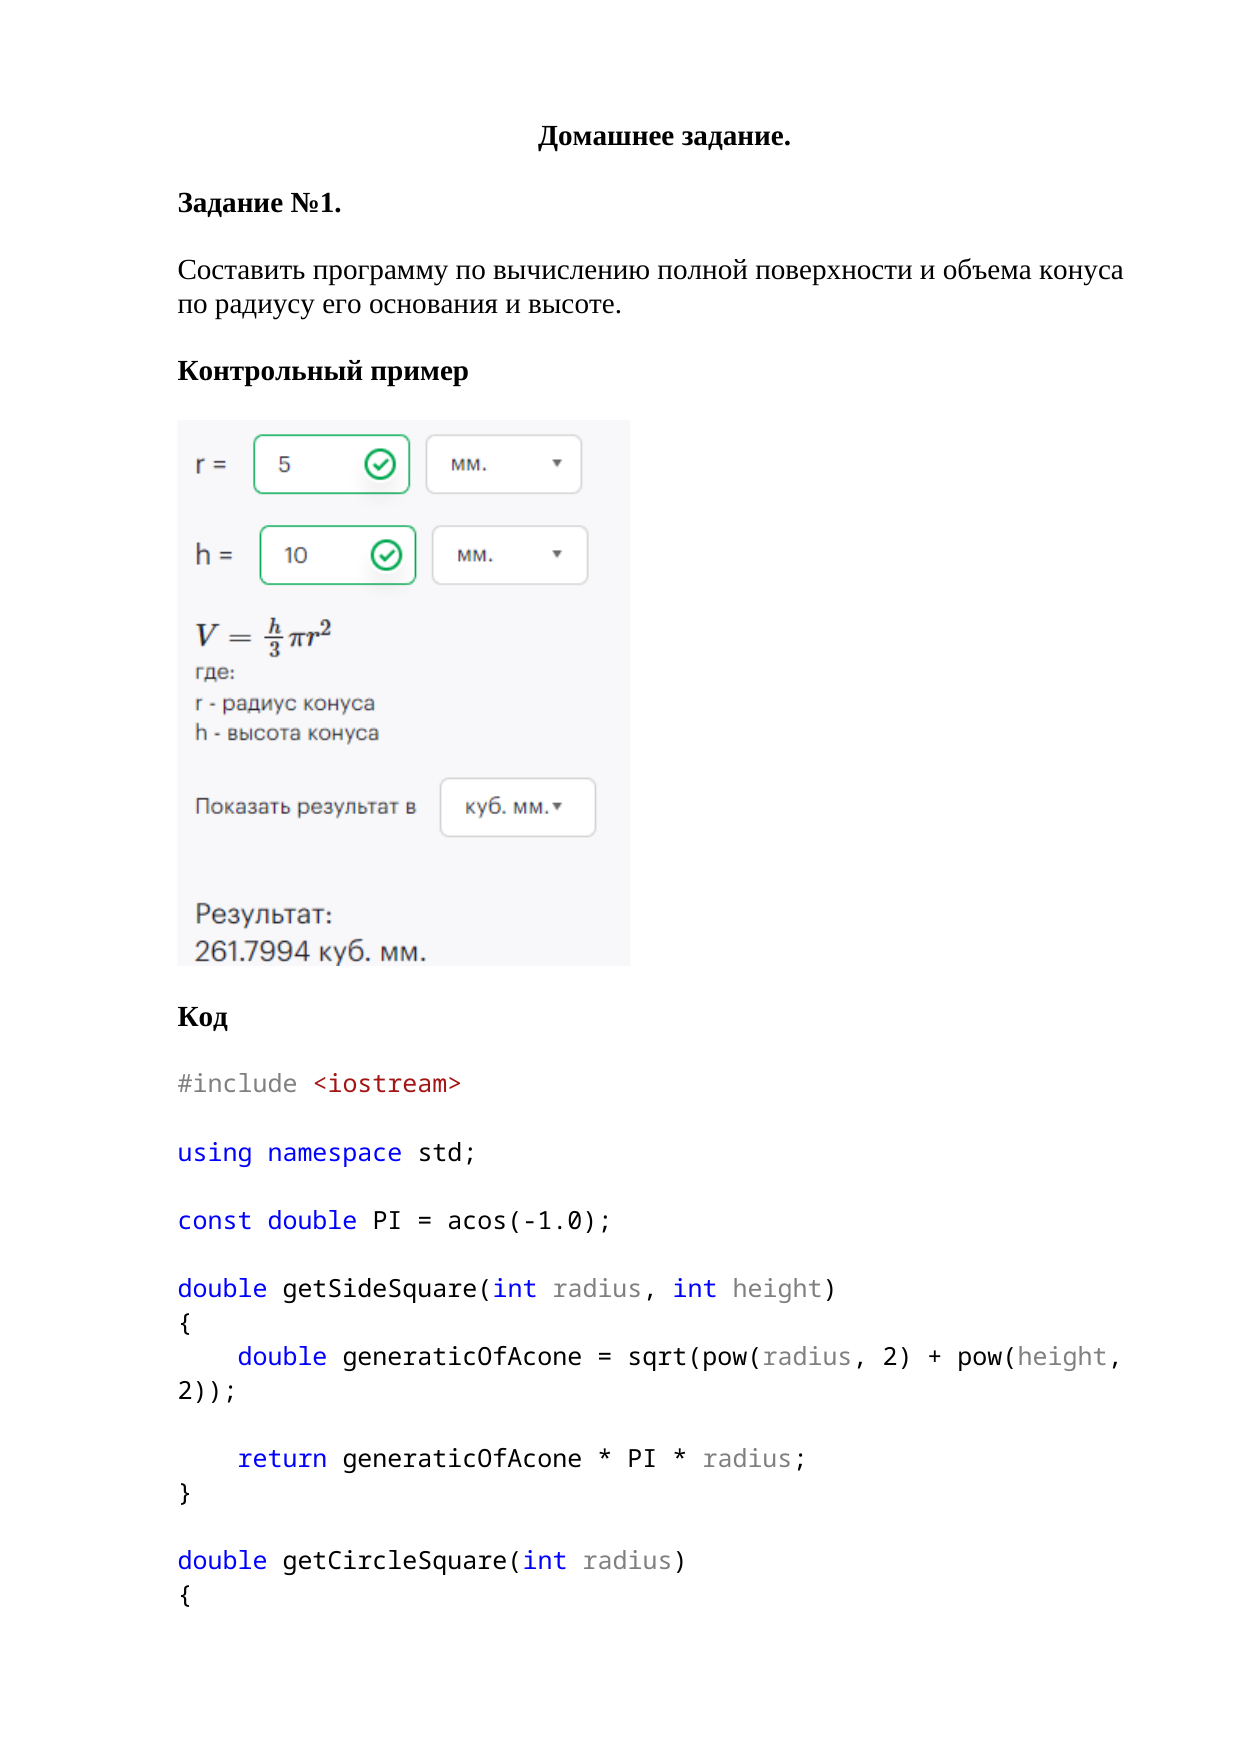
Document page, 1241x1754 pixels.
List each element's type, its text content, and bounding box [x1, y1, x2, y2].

text double getCircleSquare(int radius) [177, 1543, 1152, 1577]
text } [177, 1475, 1152, 1509]
text const double PI = acos(-1.0); [177, 1202, 1152, 1236]
text { [177, 1304, 1152, 1338]
text Домашнее задание. [177, 118, 1152, 152]
text Контрольный пример [177, 353, 1152, 386]
text #include <iostream> [177, 1066, 1152, 1100]
text double generaticOfAcone = sqrt(pow(radius, 2) + pow(height, 2)); [177, 1338, 1152, 1407]
text Код [177, 999, 1152, 1032]
text return generaticOfAcone * PI * radius; [177, 1441, 1152, 1475]
text { [177, 1577, 1152, 1611]
text double getSideSquare(int radius, int height) [177, 1270, 1152, 1304]
text Задание №1. [177, 185, 1152, 219]
text using namespace std; [177, 1134, 1152, 1168]
picture [177, 420, 631, 966]
text Составить программу по вычислению полной поверхности и объема конуса по радиусу его основания и высоте. [177, 252, 1152, 319]
